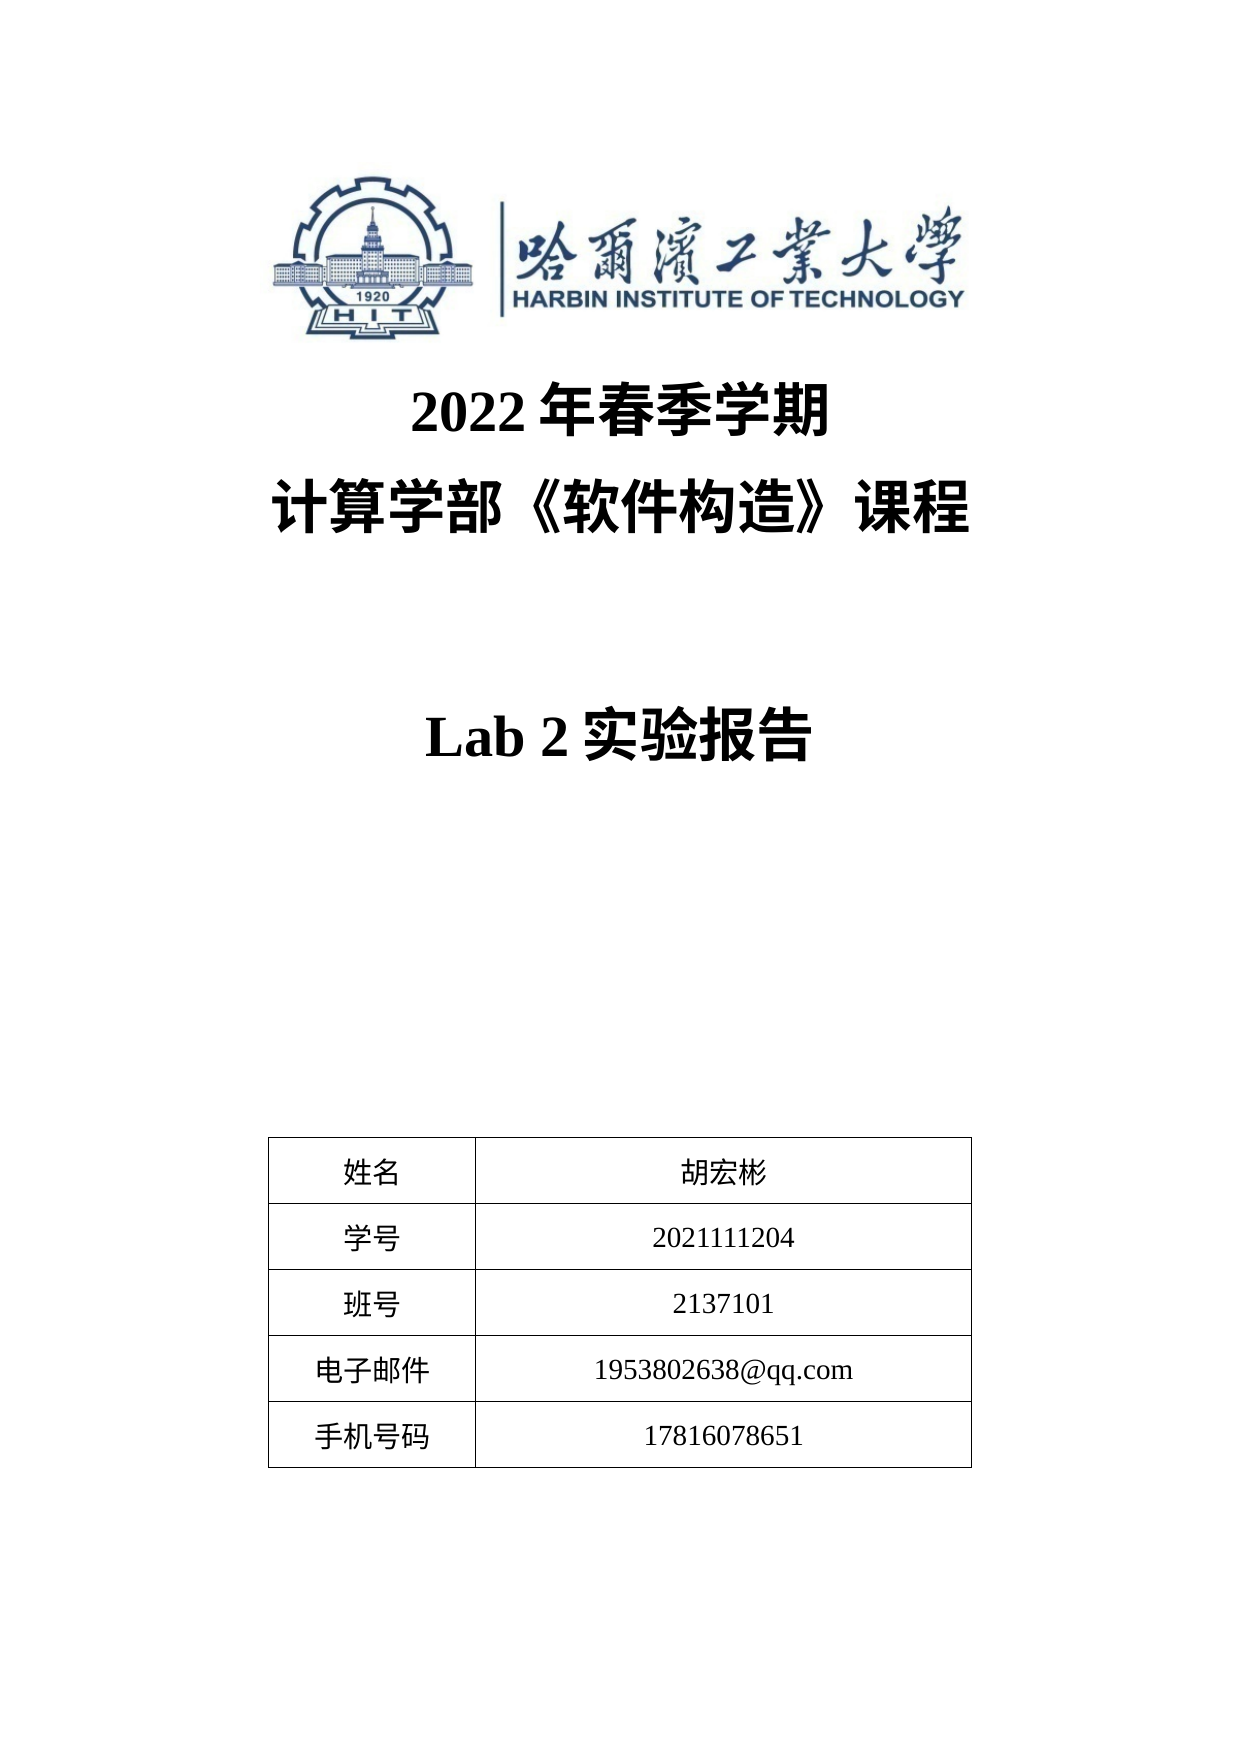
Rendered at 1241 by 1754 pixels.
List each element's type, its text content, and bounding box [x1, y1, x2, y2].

text 2022年春季学期 [187, 357, 1053, 454]
table_cell 电子邮件 [269, 1336, 475, 1401]
table_cell 班号 [269, 1270, 475, 1335]
table_cell 1953802638@qq.com [476, 1336, 971, 1401]
table_cell 17816078651 [476, 1402, 971, 1467]
table_cell 2137101 [476, 1270, 971, 1335]
table_cell 手机号码 [269, 1402, 475, 1467]
table_cell 学号 [269, 1204, 475, 1269]
table_header 姓名 [269, 1138, 475, 1203]
text Lab 2实验报告 [187, 682, 1053, 779]
table_header 胡宏彬 [476, 1138, 971, 1203]
text 计算学部《软件构造》课程 [187, 454, 1053, 552]
table_cell 2021111204 [476, 1204, 971, 1269]
picture [259, 162, 981, 355]
